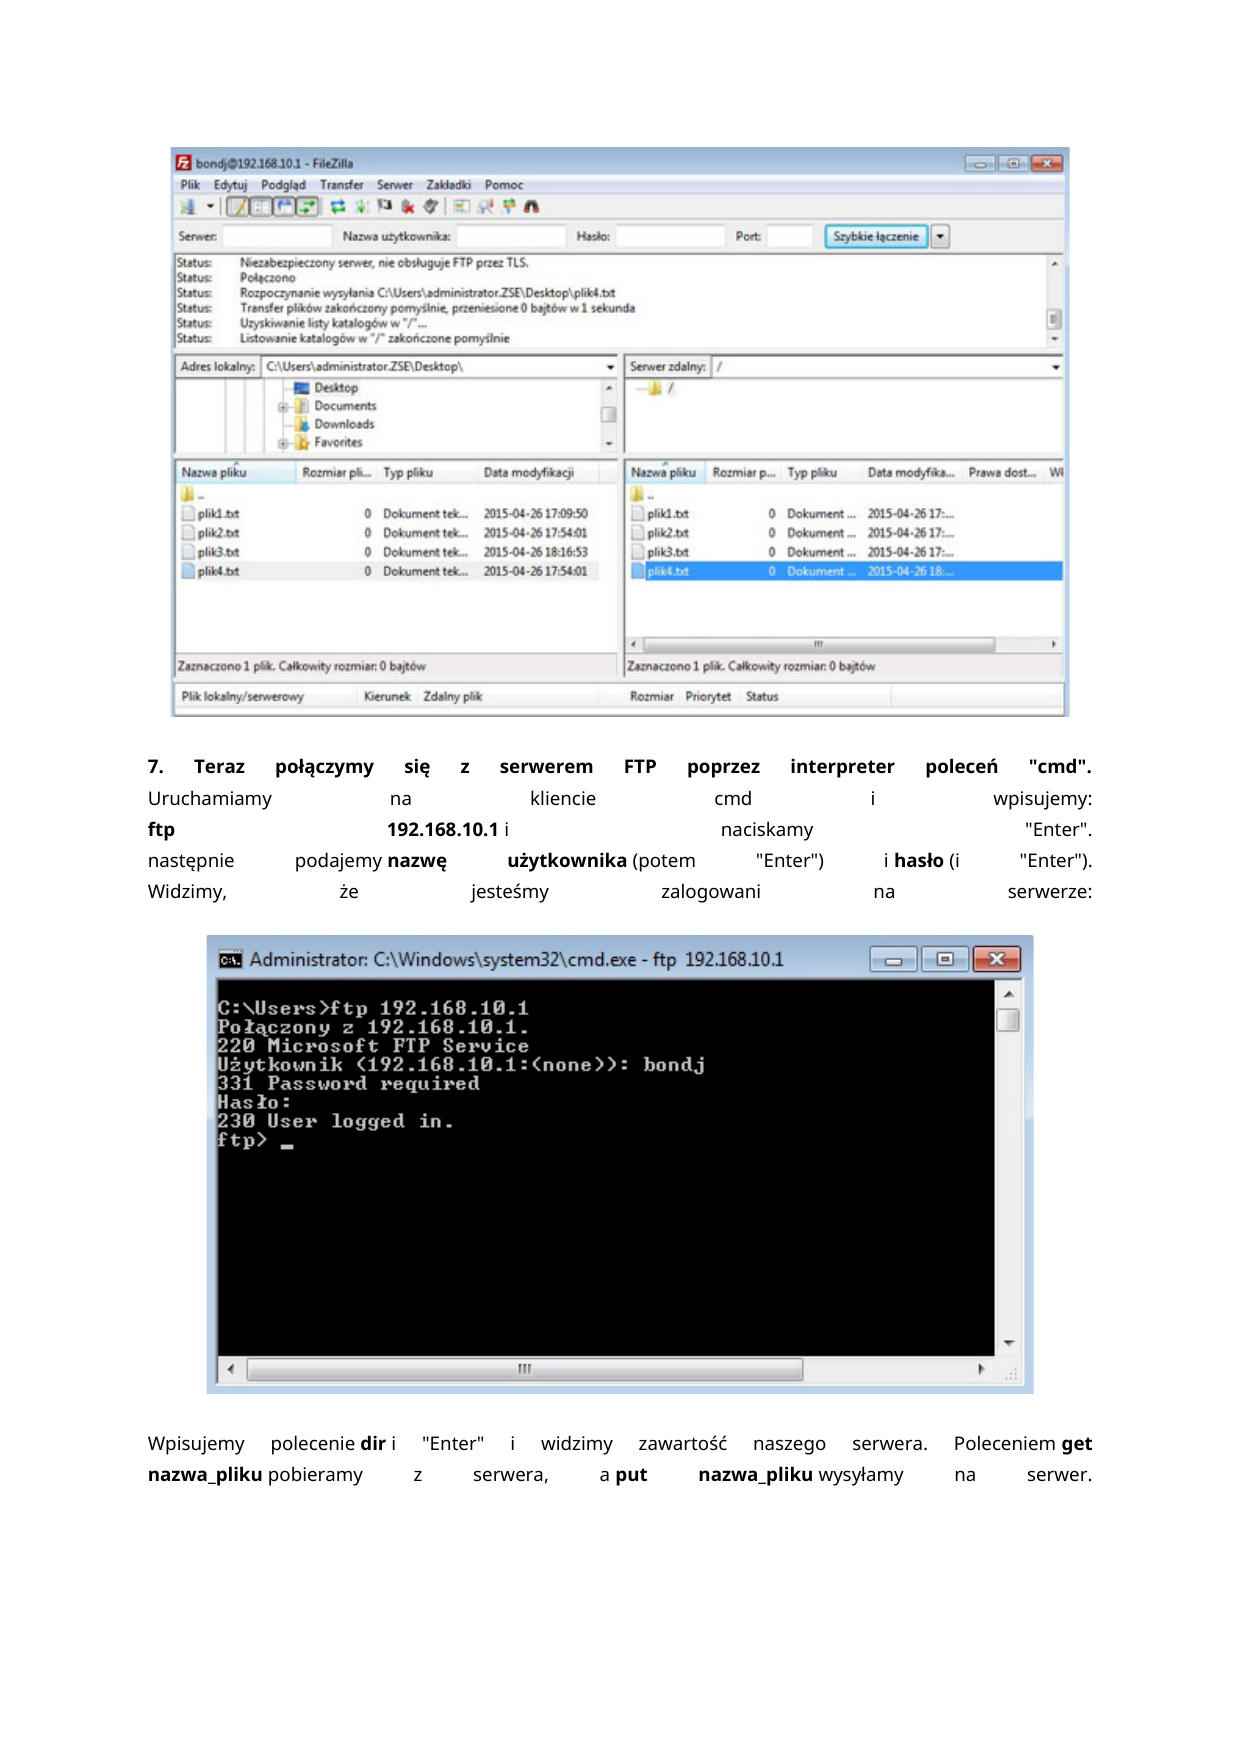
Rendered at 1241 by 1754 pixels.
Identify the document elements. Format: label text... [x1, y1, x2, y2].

text 7. Teraz połączymy się z serwerem FTP poprzez interpreter poleceń "cmd". Uruchamiamy na kliencie cmd i wpisujemy: ftp 192.168.10.1 i naciskamy "Enter". następnie podajemy nazwę użytkownika (potem "Enter") i hasło (i "Enter"). Widzimy, że jesteśmy zalogowani na serwerze: [148, 717, 1093, 936]
picture [170, 147, 1070, 717]
picture [206, 935, 1034, 1394]
text Wpisujemy polecenie dir i "Enter" i widzimy zawartość naszego serwera. Poleceniem get nazwa_pliku pobieramy z serwera, a put nazwa_pliku wysyłamy na serwer. [148, 1393, 1093, 1518]
